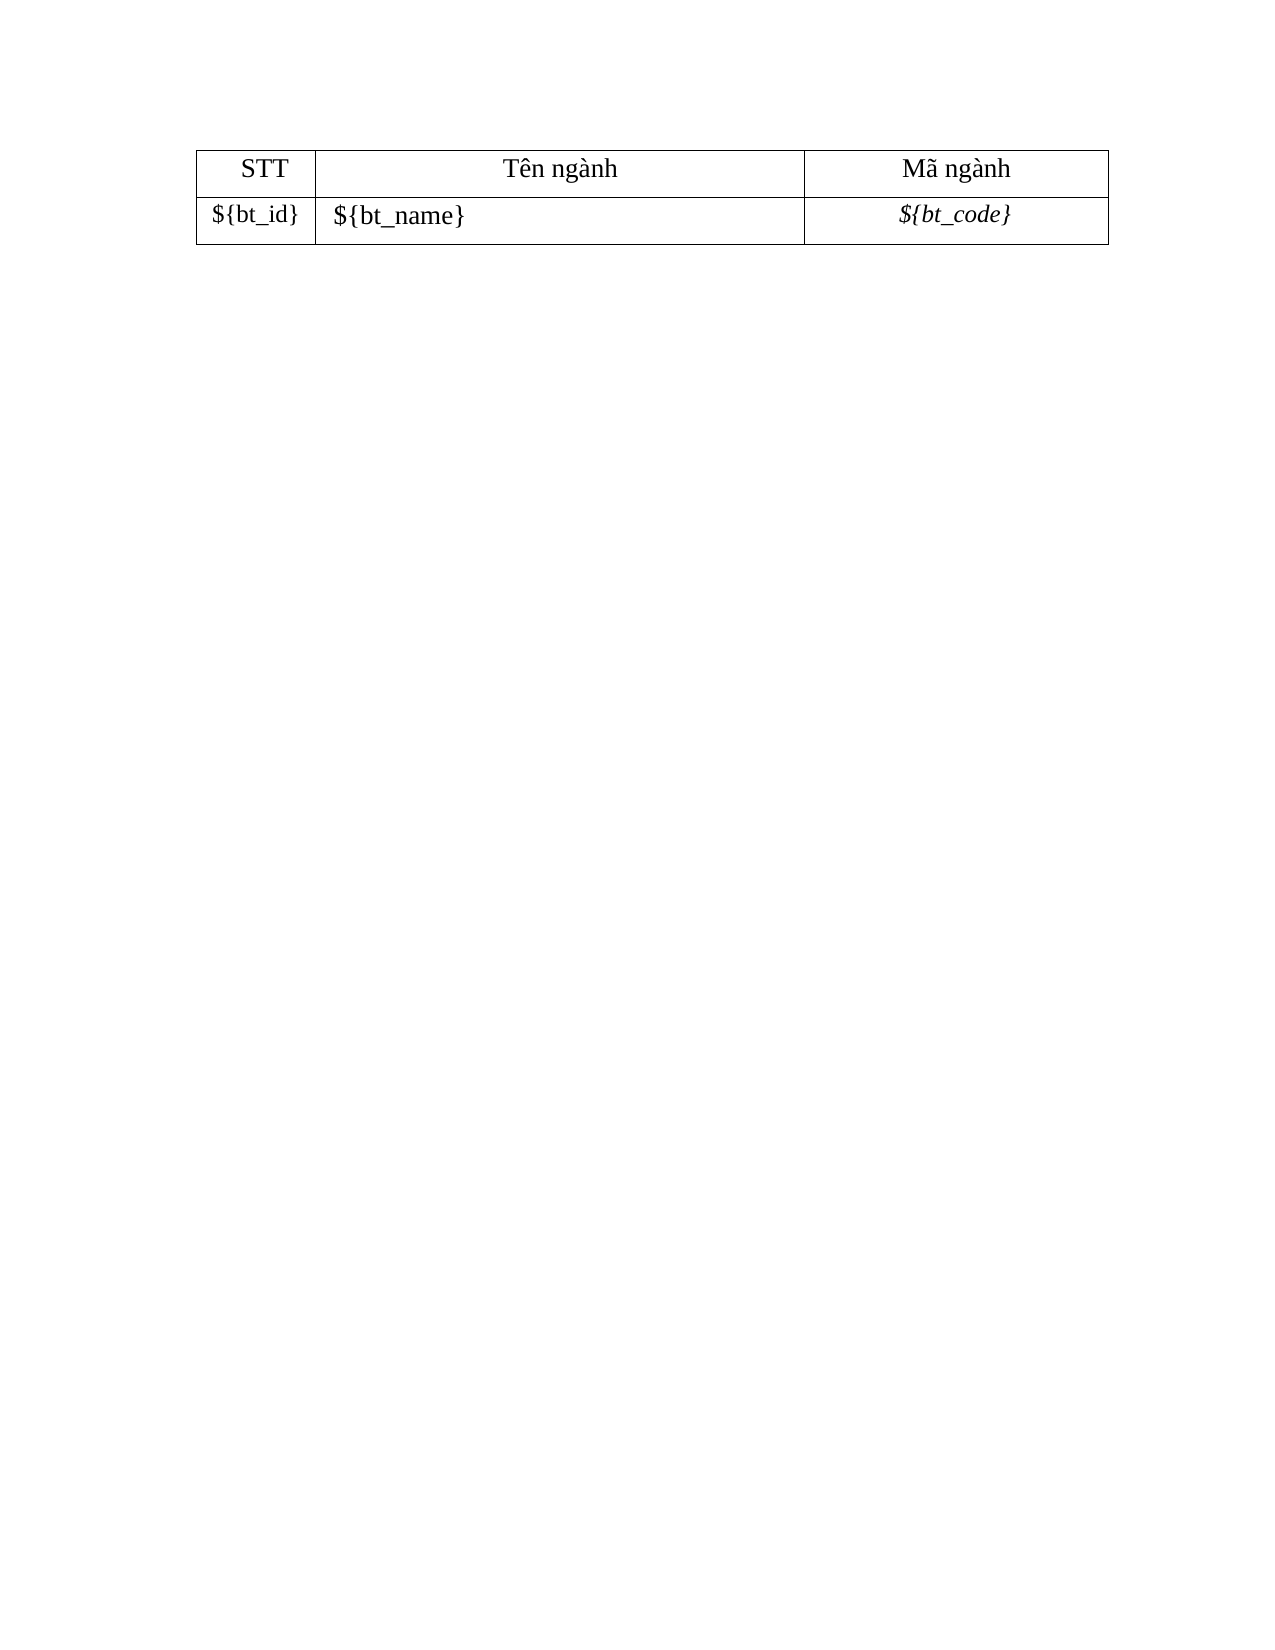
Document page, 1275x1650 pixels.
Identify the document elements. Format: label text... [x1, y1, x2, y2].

table_cell ${bt_id} [197, 198, 315, 244]
table_header STT [197, 151, 315, 197]
table_header Tên ngành [316, 151, 804, 197]
table_header Mã ngành [805, 151, 1108, 197]
table_cell ${bt_name} [316, 198, 804, 244]
table_cell ${bt_code} [805, 198, 1108, 244]
